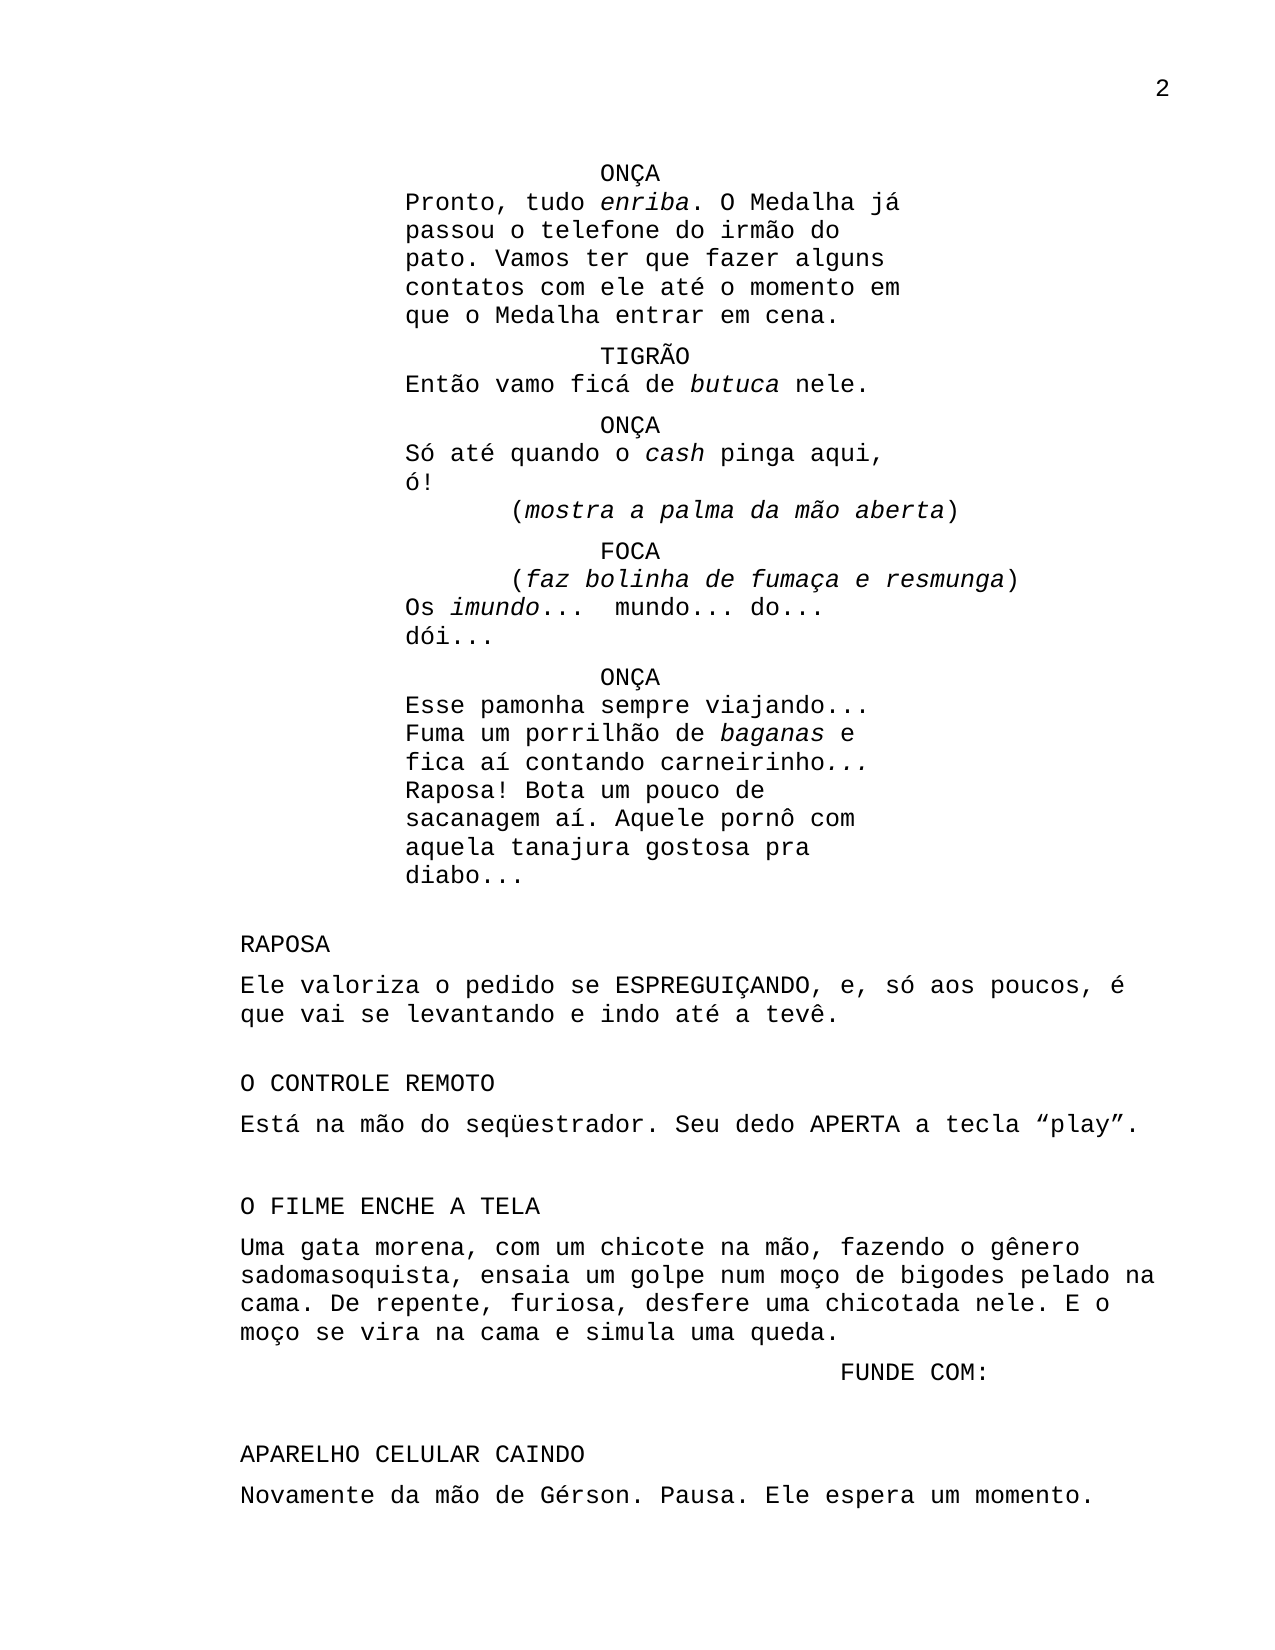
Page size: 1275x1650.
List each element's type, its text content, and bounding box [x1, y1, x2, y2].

text Então vamo ficá de butuca nele. [405, 372, 900, 400]
text (mostra a palma da mão aberta) [510, 497, 1170, 526]
text (faz bolinha de fumaça e resmunga) [510, 567, 1170, 595]
text tigrão [600, 343, 1170, 372]
text foca [600, 538, 1170, 567]
text O CONTROLE REMOTO [240, 1071, 1170, 1099]
text onça [600, 412, 1170, 441]
text Pronto, tudo enriba. O Medalha já passou o telefone do irmão do pato. Vamos ter que fazer alguns contatos com ele até o momento em que o Medalha entrar em cena. [405, 189, 900, 331]
text Uma gata morena, com um chicote na mão, fazendo o gênero sadomasoquista, ensaia um golpe num moço de bigodes pelado na cama. De repente, furiosa, desfere uma chicotada nele. E o moço se vira na cama e simula uma queda. [240, 1234, 1170, 1347]
text APARELHO CELULAR CAINDO [240, 1442, 1170, 1470]
text FUNDE COM: [840, 1360, 1170, 1388]
text Ele valoriza o pedido se ESPREGUIÇANDO, e, só aos poucos, é que vai se levantando e indo até a tevê. [240, 973, 1170, 1029]
text Os imundo... mundo... do... dói... [405, 595, 900, 652]
text onça [600, 664, 1170, 692]
text onça [600, 161, 1170, 189]
text O FILME ENCHE A TELA [240, 1193, 1170, 1222]
text RAPOSA [240, 932, 1170, 960]
text Esse pamonha sempre viajando... Fuma um porrilhão de baganas e fica aí contando carneirinho... Raposa! Bota um pouco de sacanagem aí. Aquele pornô com aquela tanajura gostosa pra diabo... [405, 692, 900, 891]
text Novamente da mão de Gérson. Pausa. Ele espera um momento. [240, 1482, 1170, 1511]
text Só até quando o cash pinga aqui, ó! [405, 441, 900, 497]
text Está na mão do seqüestrador. Seu dedo APERTA a tecla “play”. [240, 1112, 1170, 1140]
